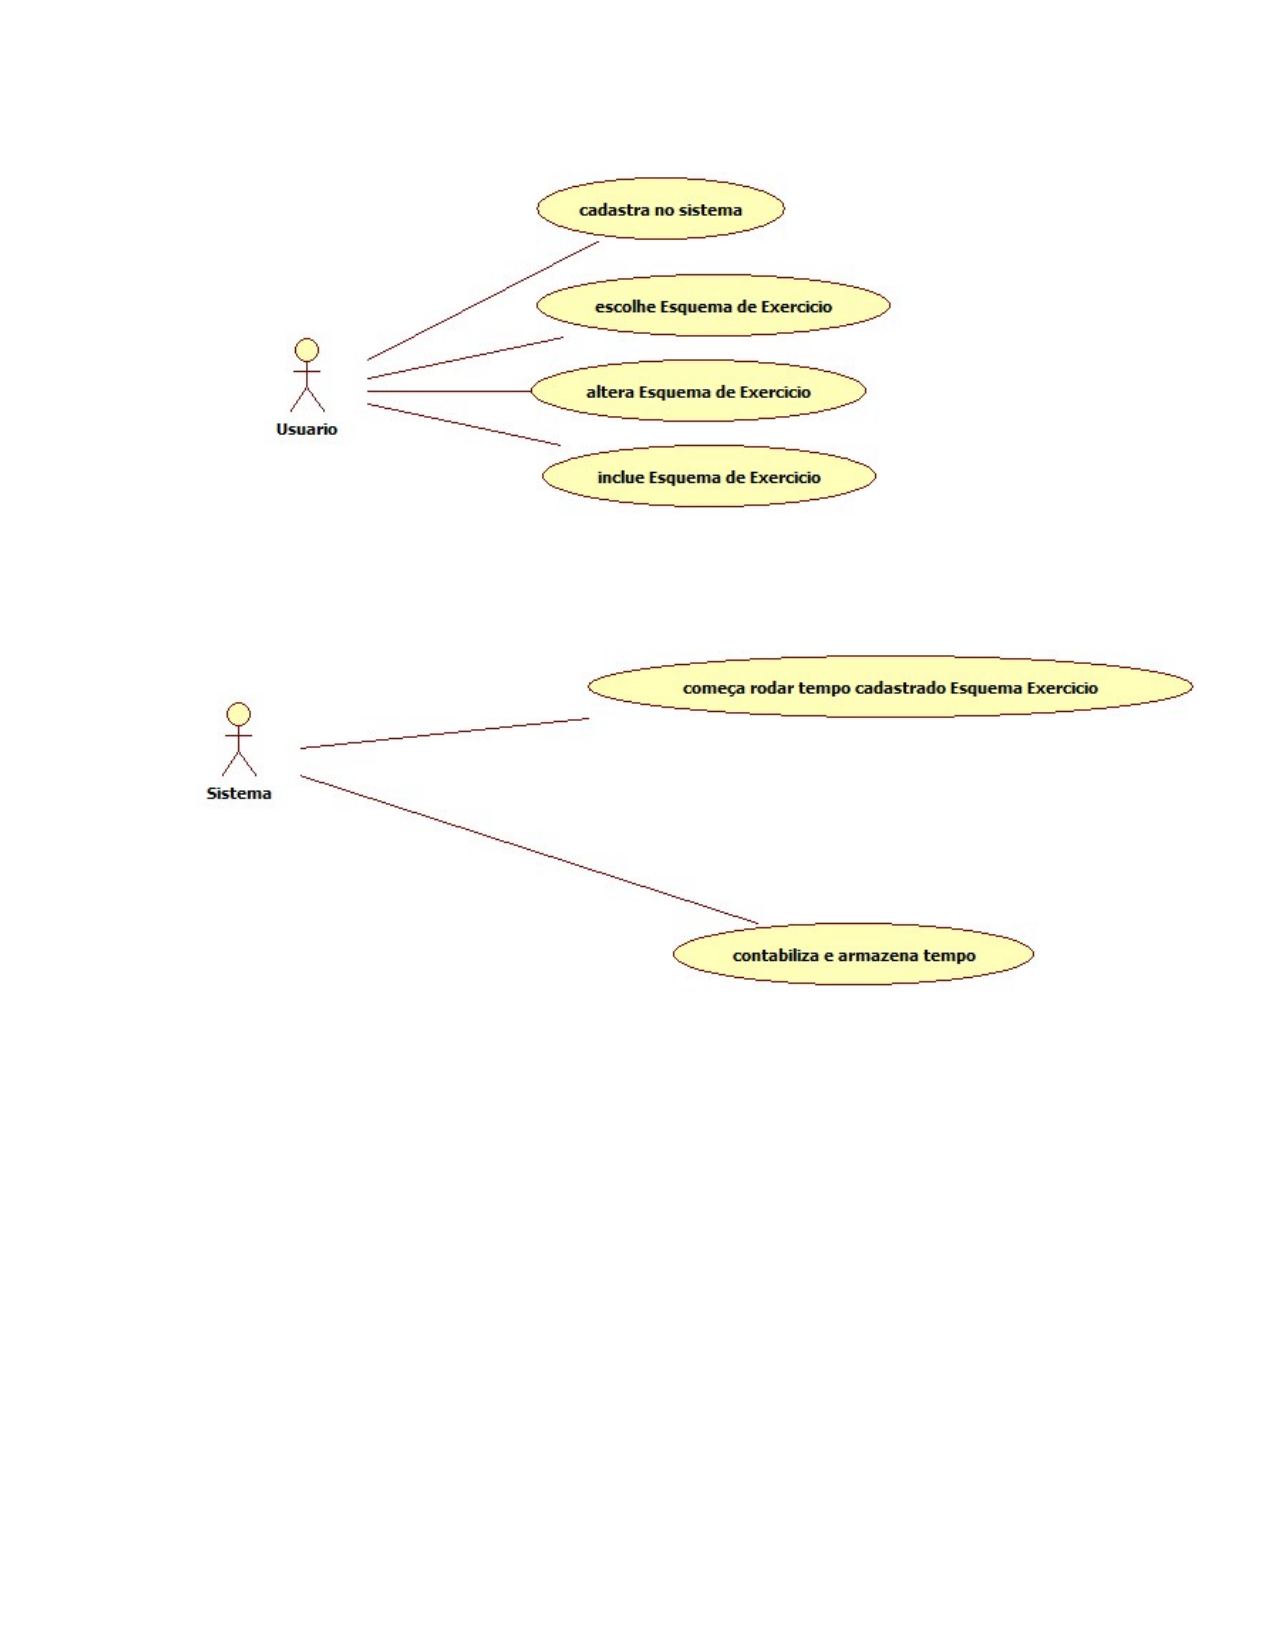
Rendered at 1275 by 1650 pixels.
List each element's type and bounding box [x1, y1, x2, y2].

picture [150, 150, 1222, 1014]
